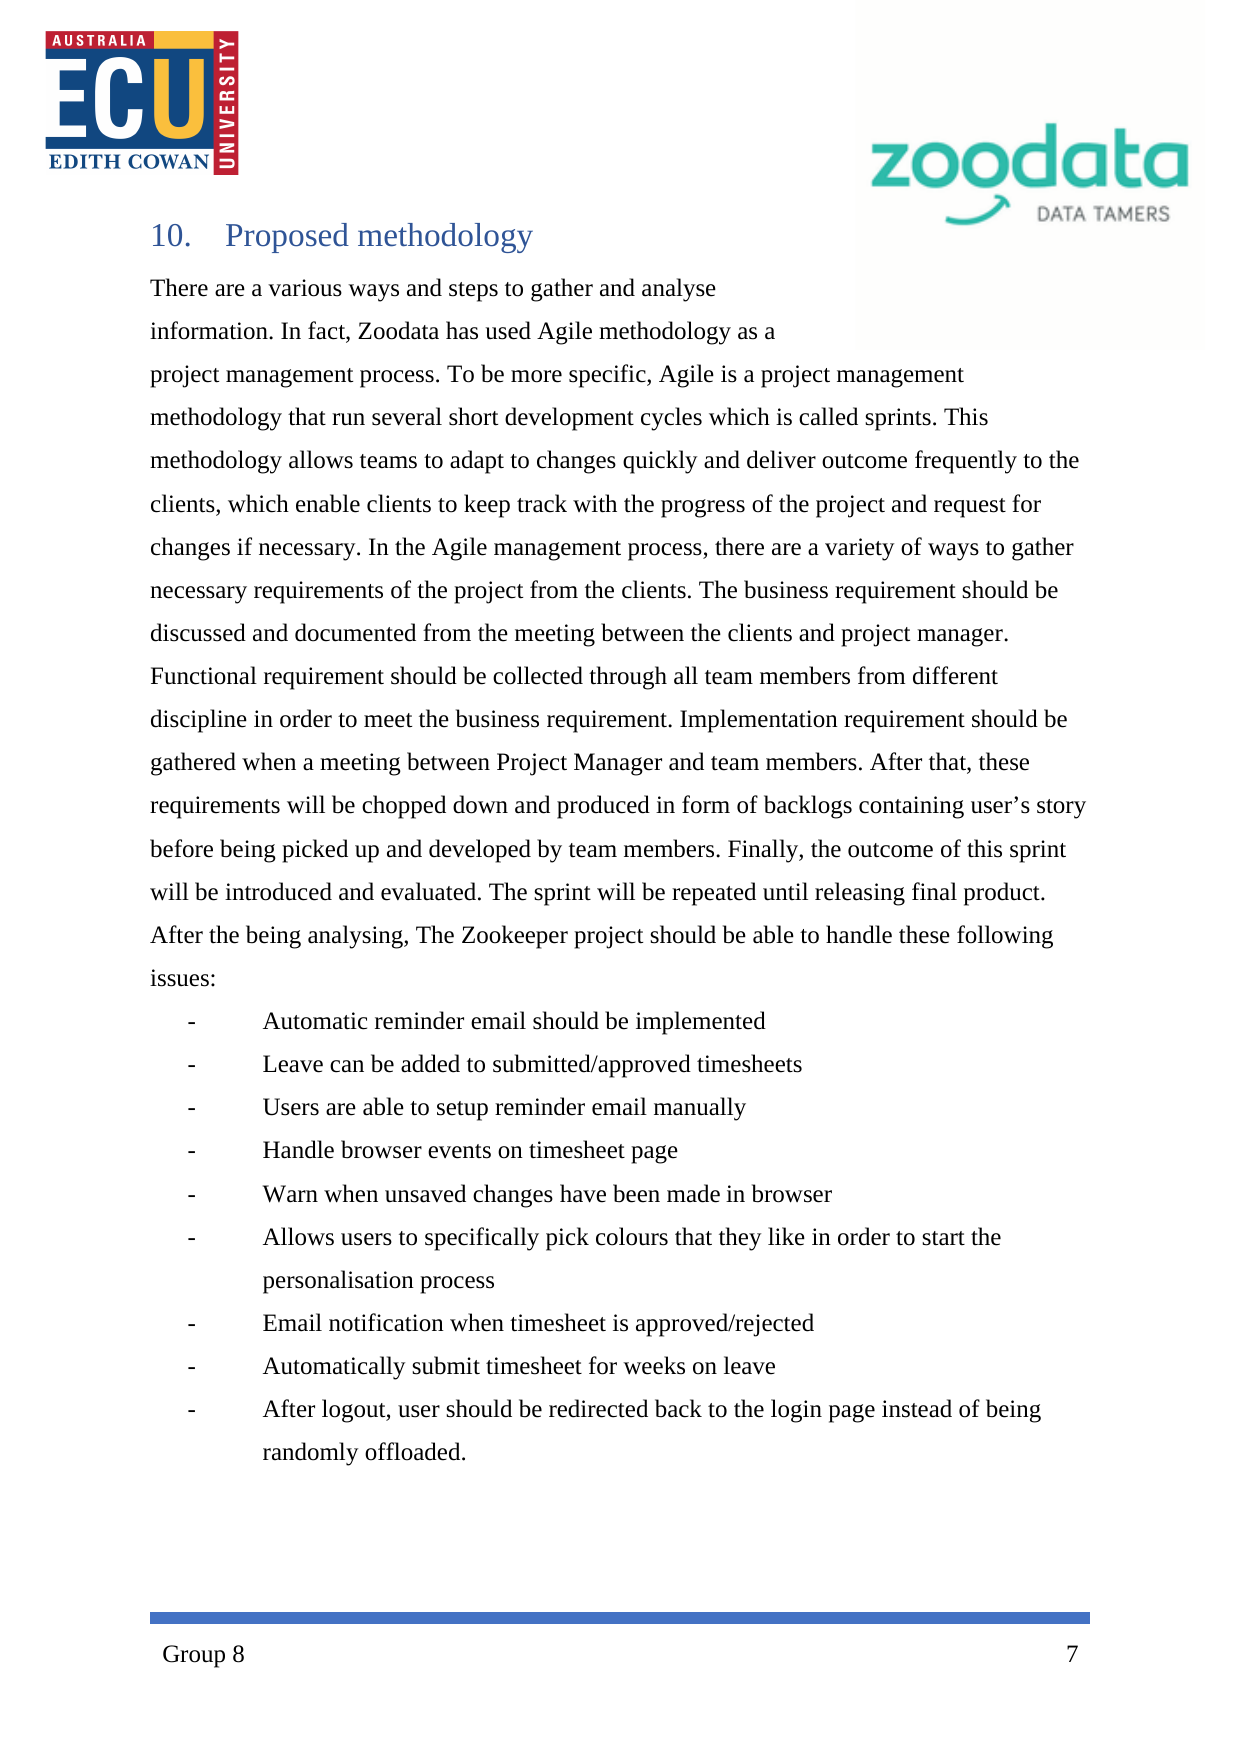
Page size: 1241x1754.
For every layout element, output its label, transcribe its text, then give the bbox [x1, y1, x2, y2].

list Allows users to specifically pick colours that they like in order to start the personalisation process [187, 1222, 1090, 1294]
list Warn when unsaved changes have been made in browser [187, 1179, 1090, 1207]
text There are a various ways and steps to gather and analyse information. In fact, Zoodata has used Agile methodology as a project management process. To be more specific, Agile is a project management methodology that run several short development cycles which is called sprints. This methodology allows teams to adapt to changes quickly and deliver outcome frequently to the clients, which enable clients to keep track with the progress of the project and request for changes if necessary. In the Agile management process, there are a variety of ways to gather necessary requirements of the project from the clients. The business requirement should be discussed and documented from the meeting between the clients and project manager. Functional requirement should be collected through all team members from different discipline in order to meet the business requirement. Implementation requirement should be gathered when a meeting between Project Manager and team members. After that, these requirements will be chopped down and produced in form of backlogs containing user’s story before being picked up and developed by team members. Finally, the outcome of this sprint will be introduced and evaluated. The sprint will be repeated until releasing final product. [150, 273, 1090, 906]
list Handle browser events on timesheet page [187, 1136, 1090, 1164]
list After logout, user should be redirected back to the login page instead of being randomly offloaded. [187, 1394, 1090, 1466]
list Email notification when timesheet is approved/rejected [187, 1308, 1090, 1337]
text After the being analysing, The Zookeeper project should be able to handle these following issues: [150, 920, 1090, 992]
list Leave can be added to submitted/approved timesheets [187, 1049, 1090, 1078]
list Users are able to setup reminder email manually [187, 1092, 1090, 1121]
picture [855, 0, 1206, 350]
text Proposed methodology [150, 216, 1090, 254]
list Automatically submit timesheet for weeks on leave [187, 1351, 1090, 1380]
list Automatic reminder email should be implemented [187, 1006, 1090, 1035]
picture [45, 31, 239, 175]
